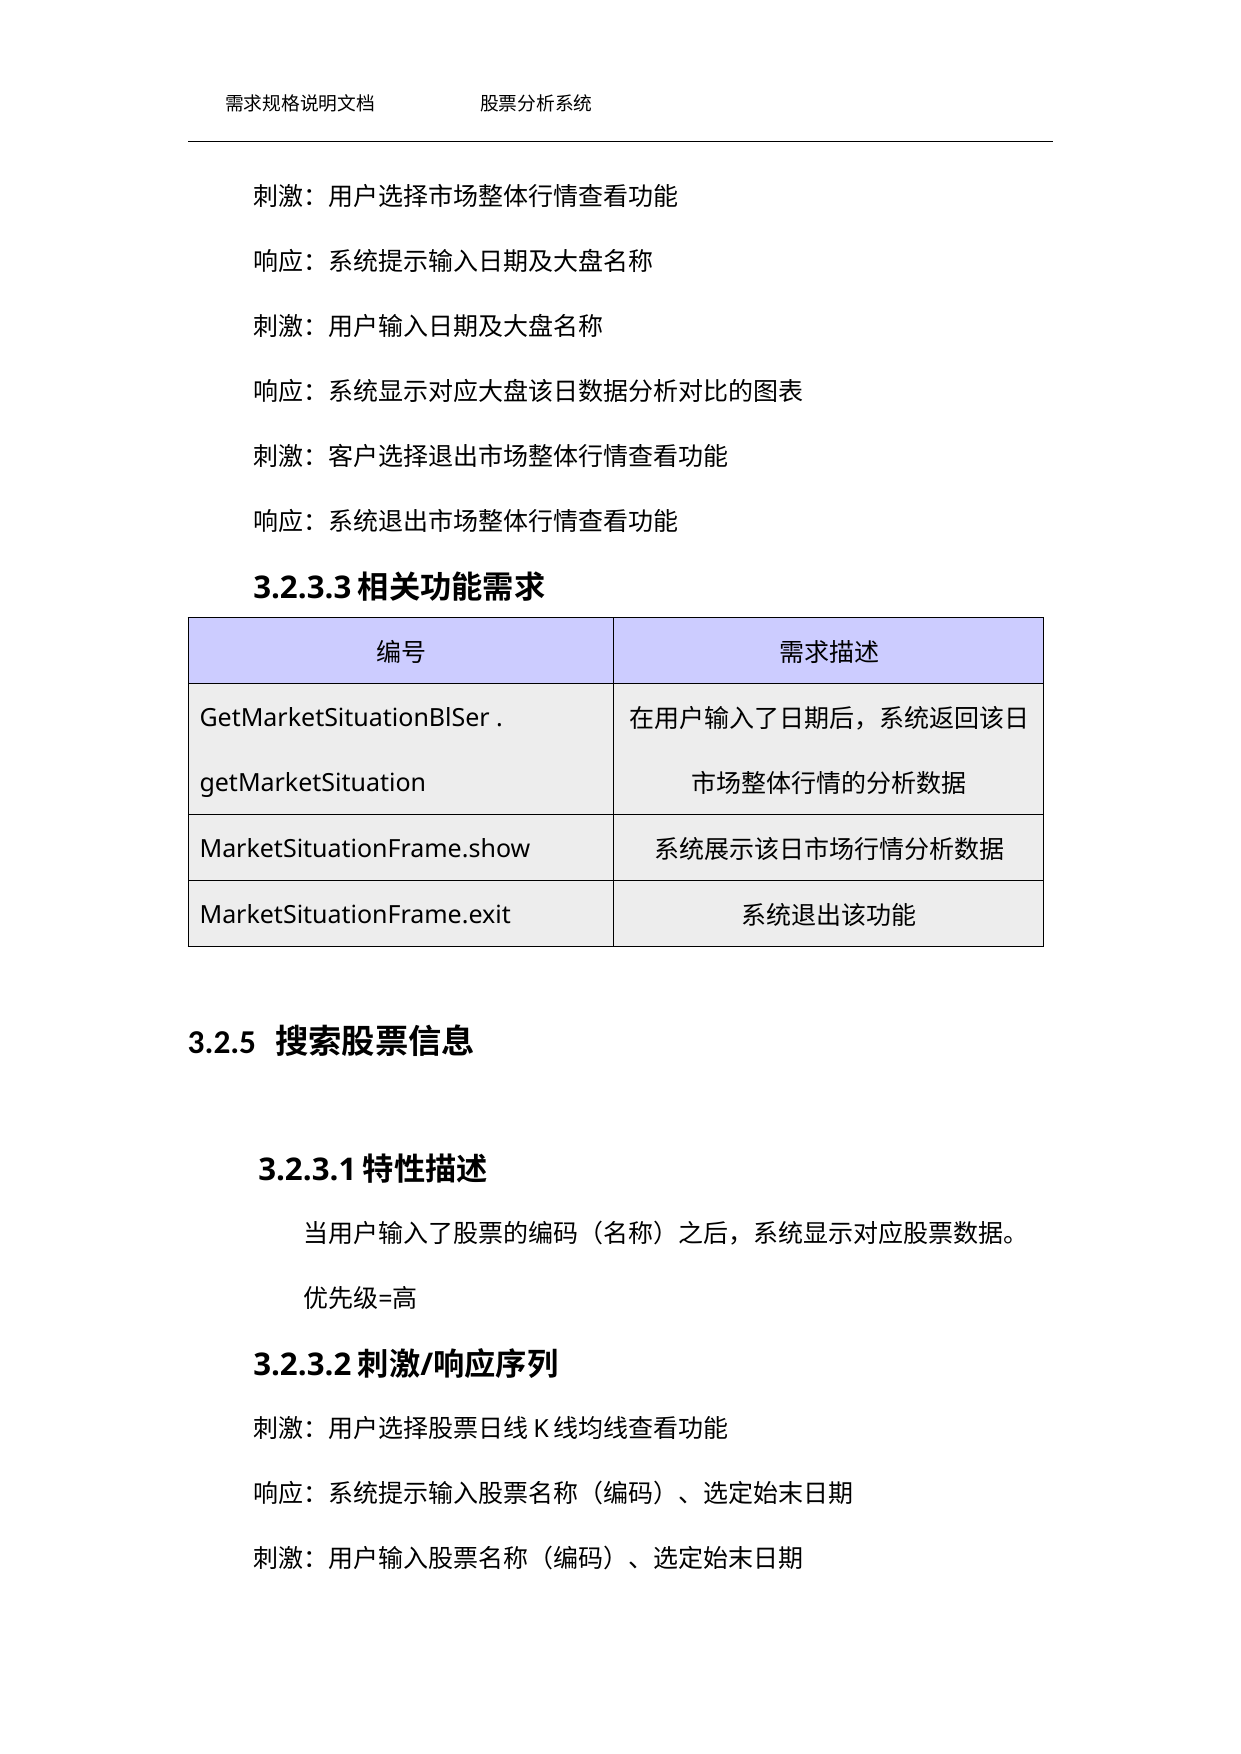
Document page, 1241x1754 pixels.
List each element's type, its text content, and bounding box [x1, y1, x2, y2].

table_cell 系统退出该功能 [614, 881, 1043, 946]
table_cell MarketSituationFrame.exit [189, 881, 613, 946]
text 刺激：用户输入日期及大盘名称 [253, 292, 1053, 357]
table_cell 在用户输入了日期后，系统返回该日市场整体行情的分析数据 [614, 684, 1043, 814]
text 刺激：客户选择退出市场整体行情查看功能 [253, 422, 1053, 487]
table_cell MarketSituationFrame.show [189, 815, 613, 880]
table_cell GetMarketSituationBlSer . getMarketSituation [189, 684, 613, 814]
text 刺激：用户选择市场整体行情查看功能 [253, 162, 1053, 227]
table_cell 系统展示该日市场行情分析数据 [614, 815, 1043, 880]
text 3.2.3.1特性描述 [253, 1134, 1053, 1199]
table_header 需求描述 [614, 618, 1043, 683]
text 优先级=高 [253, 1264, 1053, 1329]
text 3.2.3.3相关功能需求 [253, 552, 1053, 617]
text 响应：系统提示输入股票名称（编码）、选定始末日期 [253, 1459, 1053, 1524]
text 刺激：用户输入股票名称（编码）、选定始末日期 [253, 1524, 1053, 1589]
text 3.2.3.2刺激/响应序列 [253, 1329, 1053, 1394]
text 响应：系统退出市场整体行情查看功能 [253, 487, 1053, 552]
text 响应：系统提示输入日期及大盘名称 [253, 227, 1053, 292]
text 当用户输入了股票的编码（名称）之后，系统显示对应股票数据。 [253, 1199, 1053, 1264]
text 响应：系统显示对应大盘该日数据分析对比的图表 [253, 357, 1053, 422]
text 刺激：用户选择股票日线K线均线查看功能 [253, 1394, 1053, 1459]
subtitle 搜索股票信息 [187, 1007, 1053, 1072]
table_header 编号 [189, 618, 613, 683]
